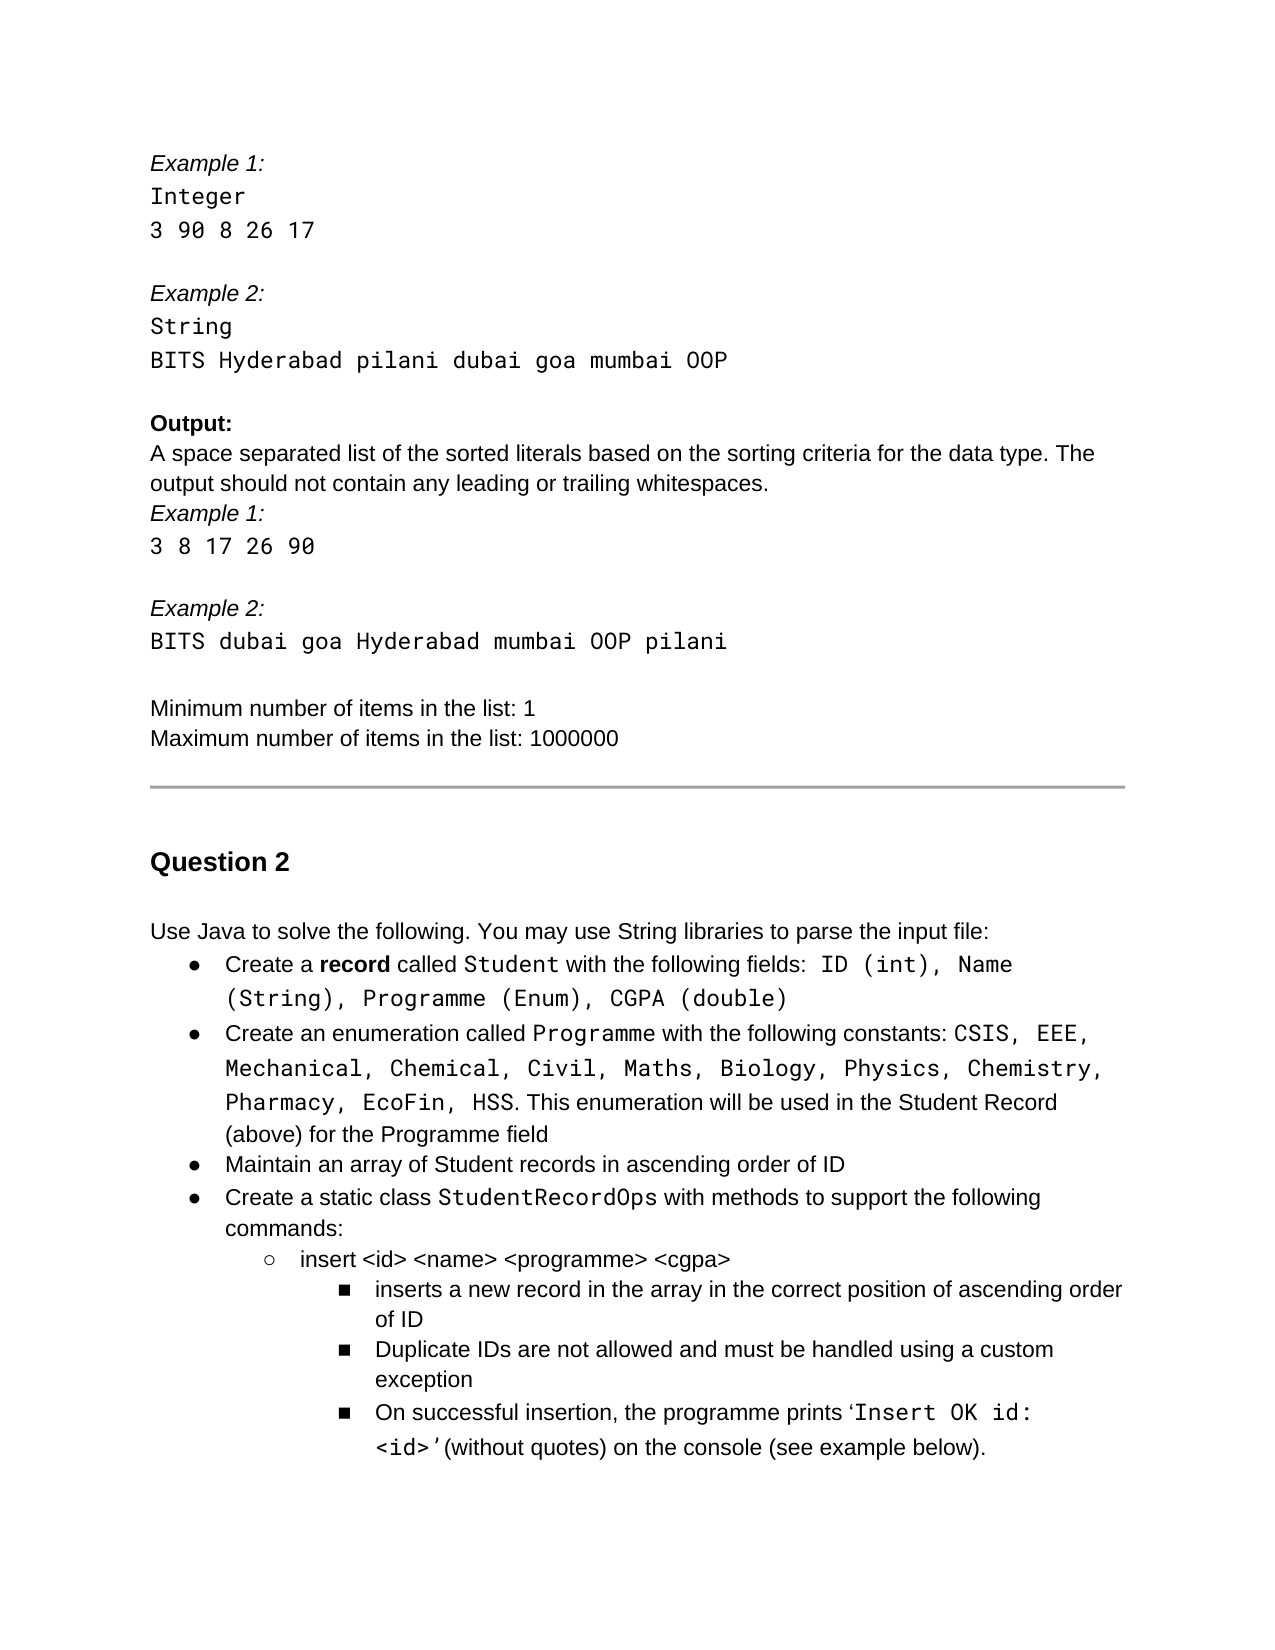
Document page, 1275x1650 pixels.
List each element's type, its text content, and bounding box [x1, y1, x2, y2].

text Example 2: [150, 280, 1125, 306]
text BITS Hyderabad pilani dubai goa mumbai OOP [150, 345, 1125, 375]
text Output: [150, 409, 1125, 436]
text Use Java to solve the following. You may use String libraries to parse the input file: [150, 918, 1125, 944]
text A space separated list of the sorted literals based on the sorting criteria for the data type. The output should not contain any leading or trailing whitespaces. [150, 440, 1125, 496]
text 3 90 8 26 17 [150, 215, 1125, 245]
list Maintain an array of Student records in ascending order of ID [187, 1151, 1125, 1177]
list Create a record called Student with the following fields: ID (int), Name (String), Programme (Enum), CGPA (double) [187, 948, 1125, 1013]
text Example 1: [150, 150, 1125, 176]
text String [150, 310, 1125, 340]
text Example 1: [150, 500, 1125, 527]
list inserts a new record in the array in the correct position of ascending order of ID [337, 1276, 1125, 1332]
list insert <id> <name> <programme> <cgpa> [262, 1246, 1125, 1272]
text 3 8 17 26 90 [150, 530, 1125, 561]
list Duplicate IDs are not allowed and must be handled using a custom exception [337, 1336, 1125, 1393]
text BITS dubai goa Hyderabad mumbai OOP pilani [150, 626, 1125, 656]
list On successful insertion, the programme prints ‘Insert OK id: <id>’(without quotes) on the console (see example below). [337, 1397, 1125, 1461]
list Create an enumeration called Programme with the following constants: CSIS, EEE, Mechanical, Chemical, Civil, Maths, Biology, Physics, Chemistry, Pharmacy, EcoFin, HSS. This enumeration will be used in the Student Record (above) for the Programme field [187, 1017, 1125, 1147]
text Minimum number of items in the list: 1 [150, 695, 1125, 721]
list Create a static class StudentRecordOps with methods to support the following commands: [187, 1181, 1125, 1242]
text Example 2: [150, 595, 1125, 622]
text Integer [150, 180, 1125, 210]
text Question 2 [150, 846, 1125, 877]
text Maximum number of items in the list: 1000000 [150, 725, 1125, 751]
